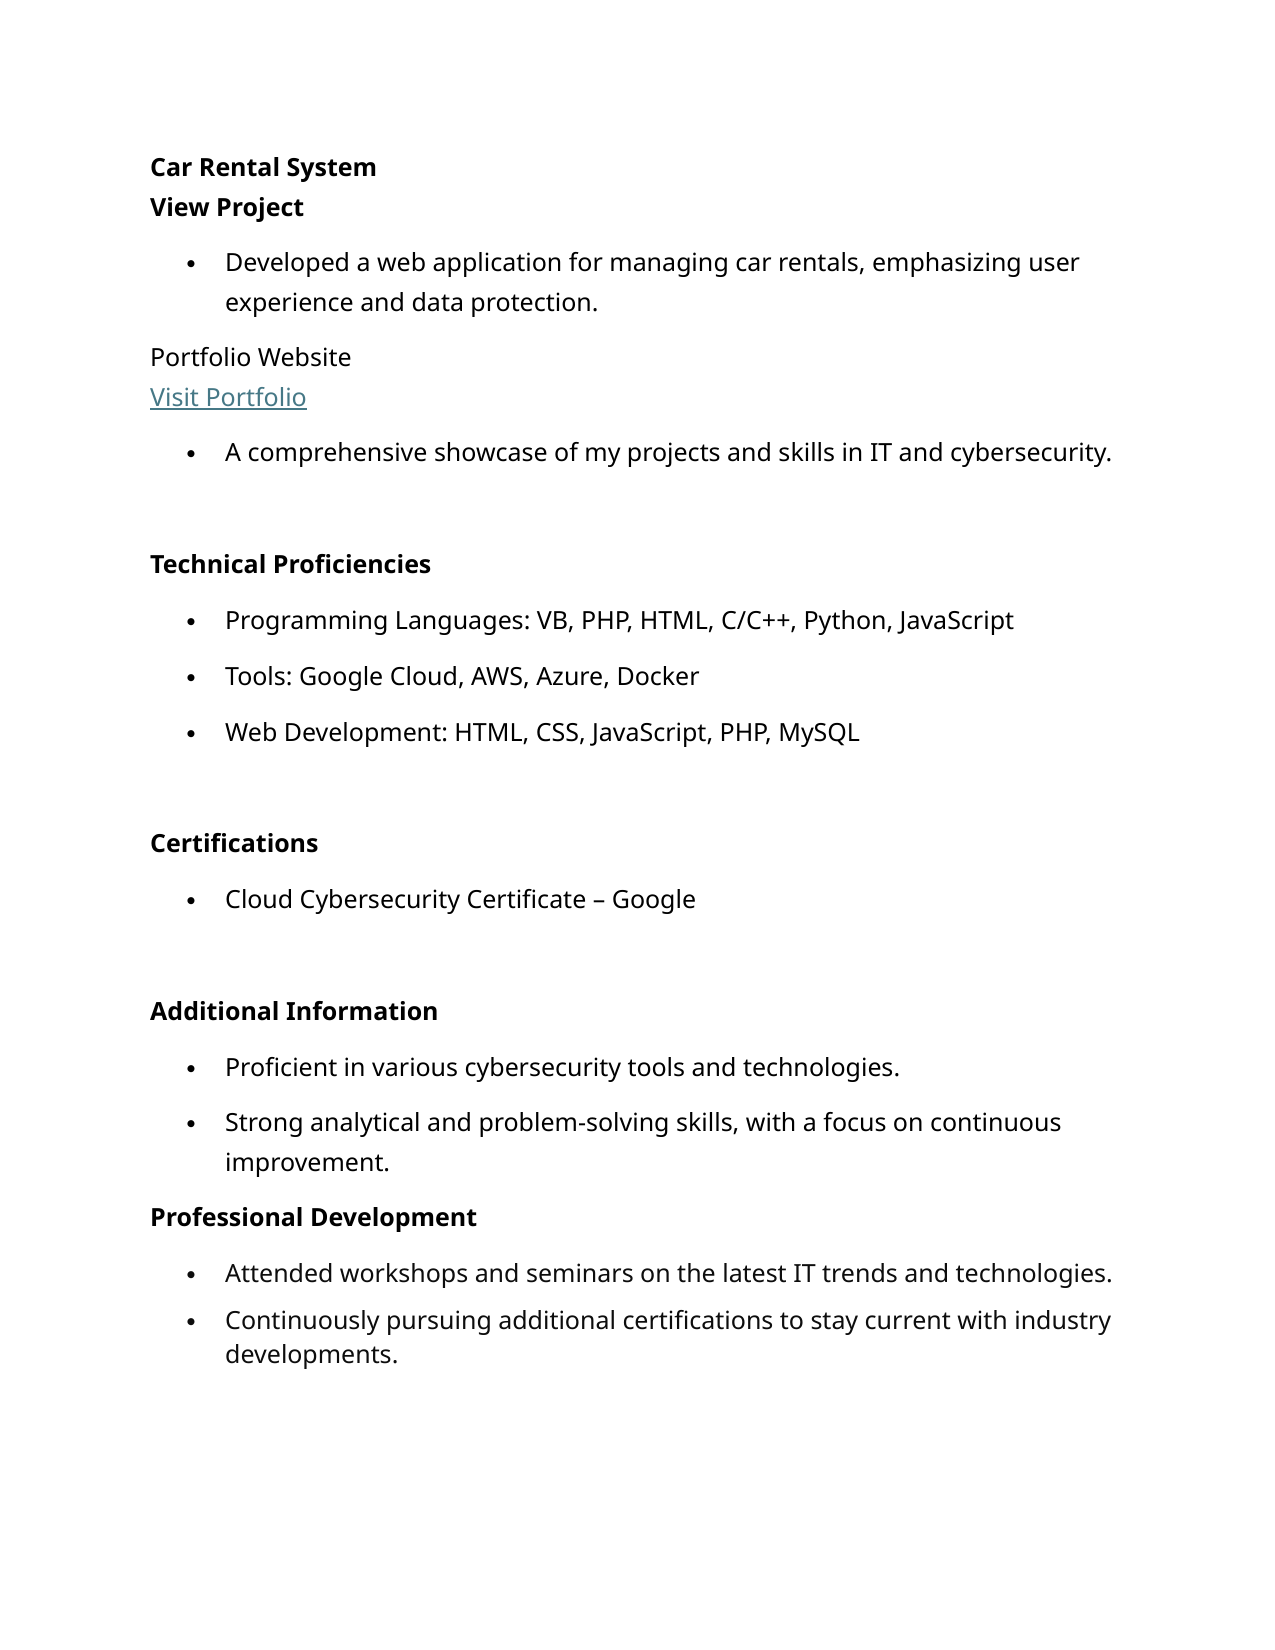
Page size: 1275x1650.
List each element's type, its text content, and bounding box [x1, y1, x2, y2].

list A comprehensive showcase of my projects and skills in IT and cybersecurity. [187, 435, 1125, 469]
text Certifications [150, 826, 1125, 860]
text Professional Development [150, 1200, 1125, 1234]
text Technical Proficiencies [150, 547, 1125, 581]
list Developed a web application for managing car rentals, emphasizing user experience and data protection. [187, 245, 1125, 318]
list Programming Languages: VB, PHP, HTML, C/C++, Python, JavaScript [187, 602, 1125, 637]
list Web Development: HTML, CSS, JavaScript, PHP, MySQL [187, 714, 1125, 748]
list Continuously pursuing additional certifications to stay current with industry developments. [187, 1302, 1125, 1371]
text Additional Information [150, 993, 1125, 1027]
text Car Rental System View Project [150, 150, 1125, 223]
list Strong analytical and problem-solving skills, with a focus on continuous improvement. [187, 1105, 1125, 1178]
list Tools: Google Cloud, AWS, Azure, Docker [187, 658, 1125, 692]
list Attended workshops and seminars on the latest IT trends and technologies. [187, 1256, 1125, 1290]
list Proficient in various cybersecurity tools and technologies. [187, 1049, 1125, 1083]
text Portfolio Website Visit Portfolio [150, 340, 1125, 413]
list Cloud Cybersecurity Certificate – Google [187, 882, 1125, 916]
